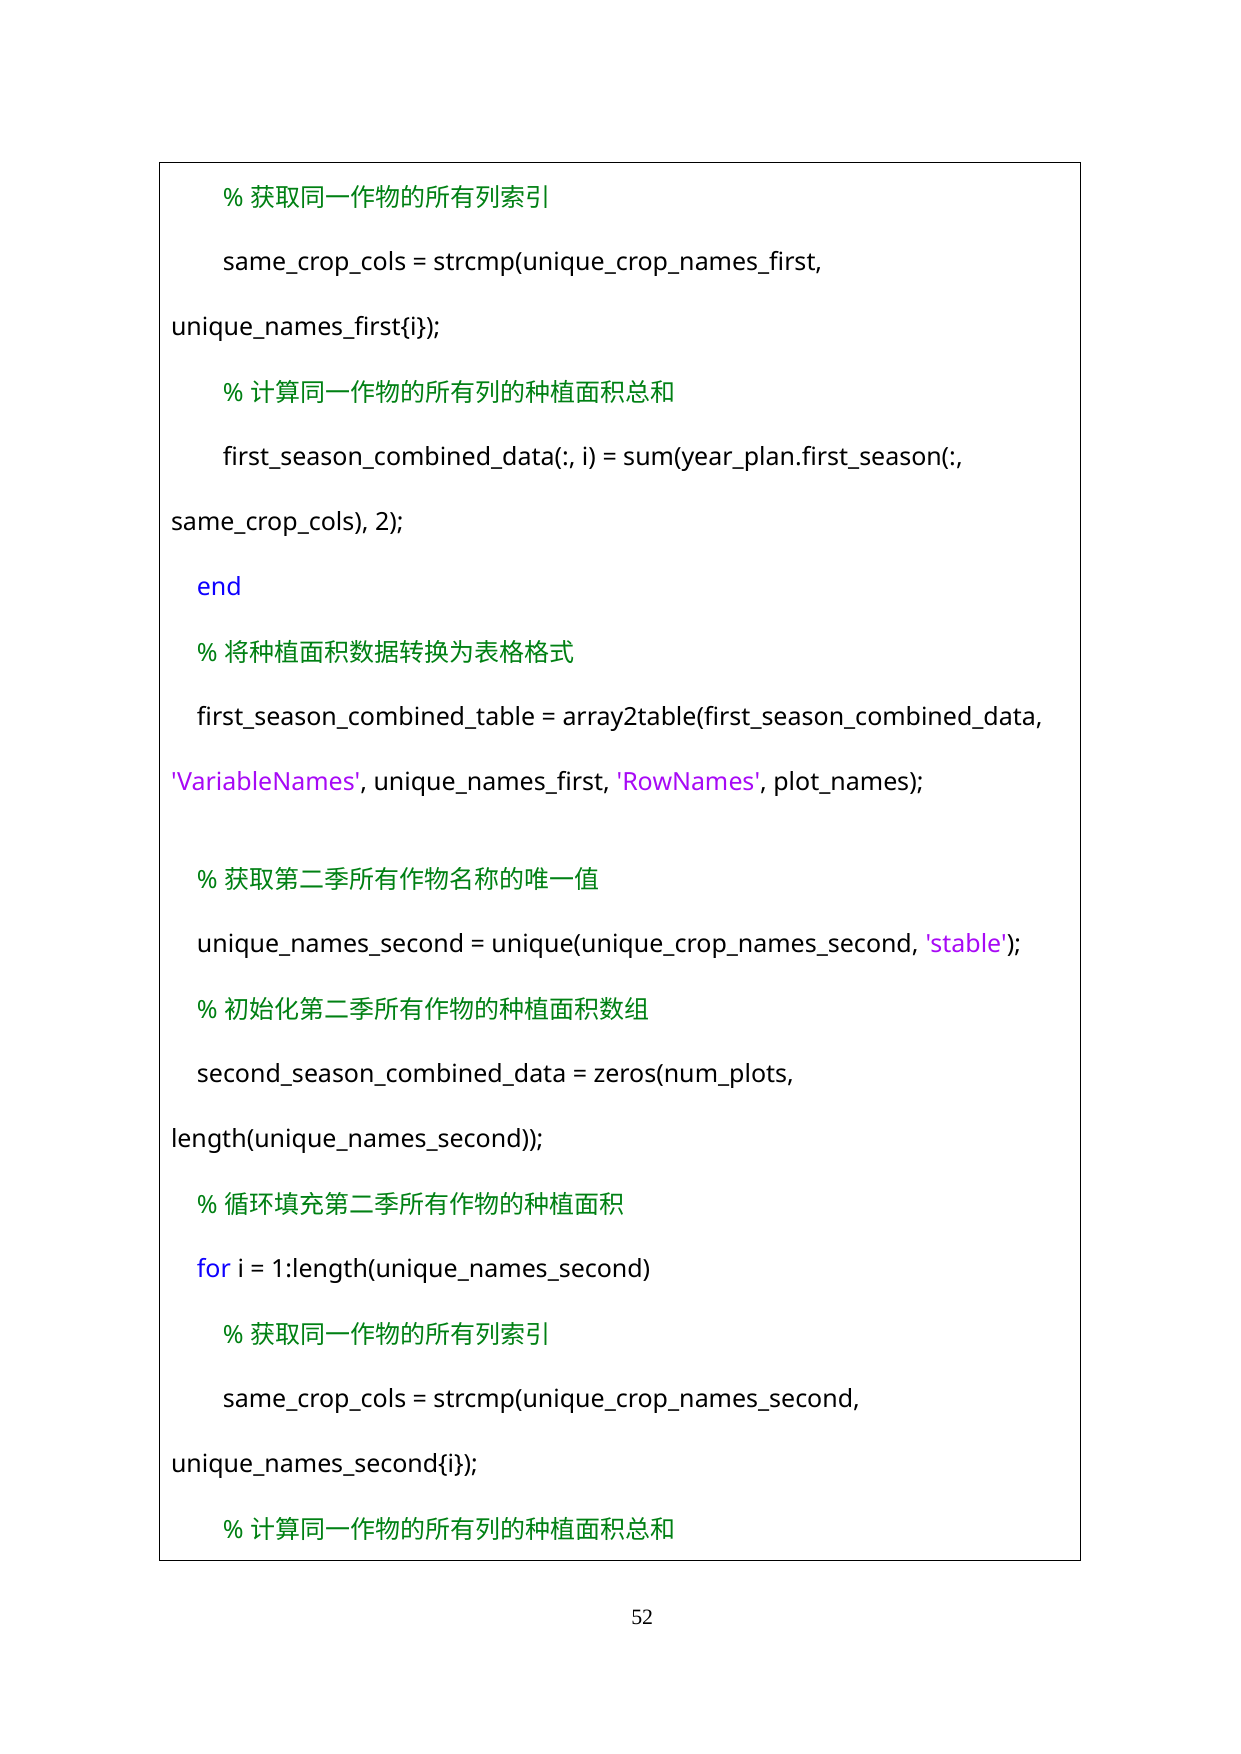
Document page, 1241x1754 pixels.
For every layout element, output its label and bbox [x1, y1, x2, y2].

table_cell [160, 163, 1080, 1560]
